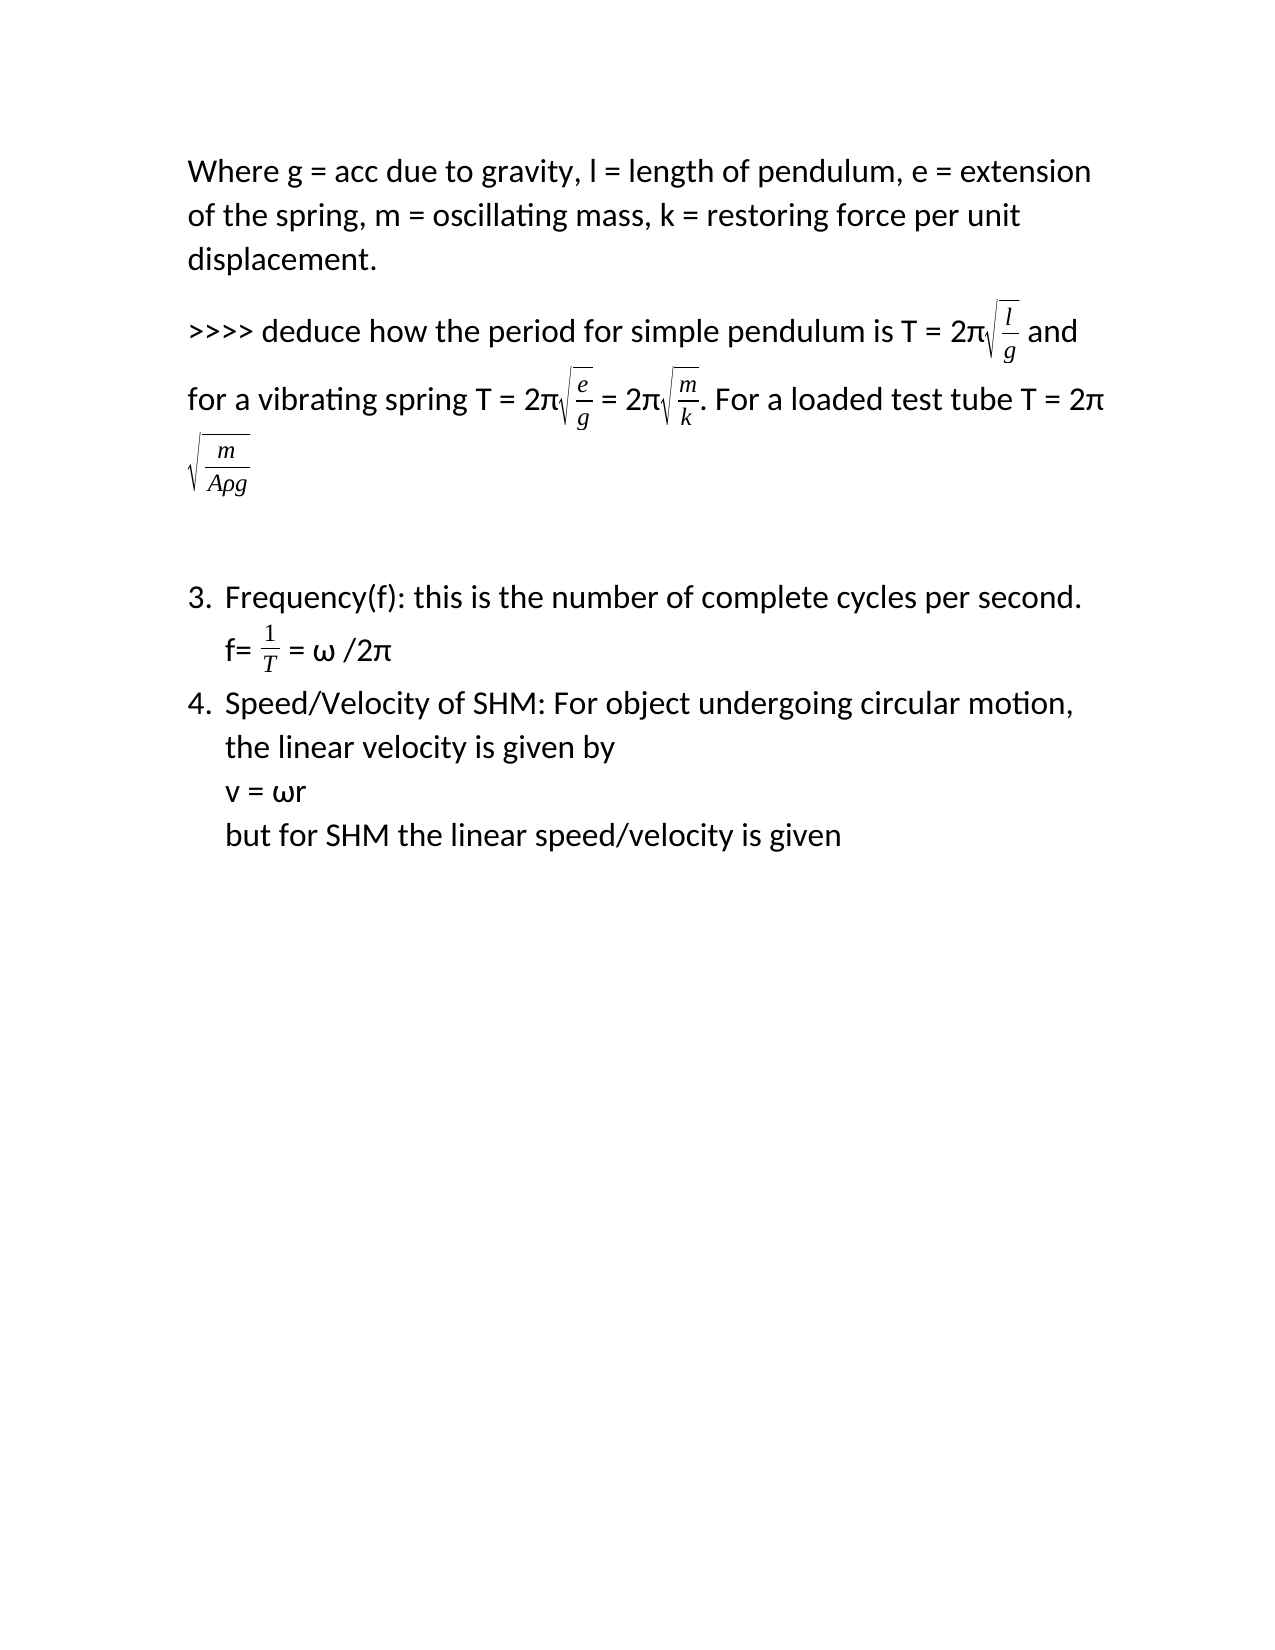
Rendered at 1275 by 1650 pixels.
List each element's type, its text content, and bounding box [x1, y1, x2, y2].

text >>>> deduce how the period for simple pendulum is T = 2π and for a vibrating spring T = 2π = 2π. For a loaded test tube T = 2π [187, 298, 1125, 496]
list Speed/Velocity of SHM: For object undergoing circular motion, the linear velocity is given by v = ωr but for SHM the linear speed/velocity is given [187, 682, 1125, 854]
text Where g = acc due to gravity, l = length of pendulum, e = extension of the spring, m = oscillating mass, k = restoring force per unit displacement. [187, 150, 1125, 279]
list f= = ω /2π [225, 619, 1125, 678]
list Frequency(f): this is the number of complete cycles per second. [187, 576, 1125, 616]
